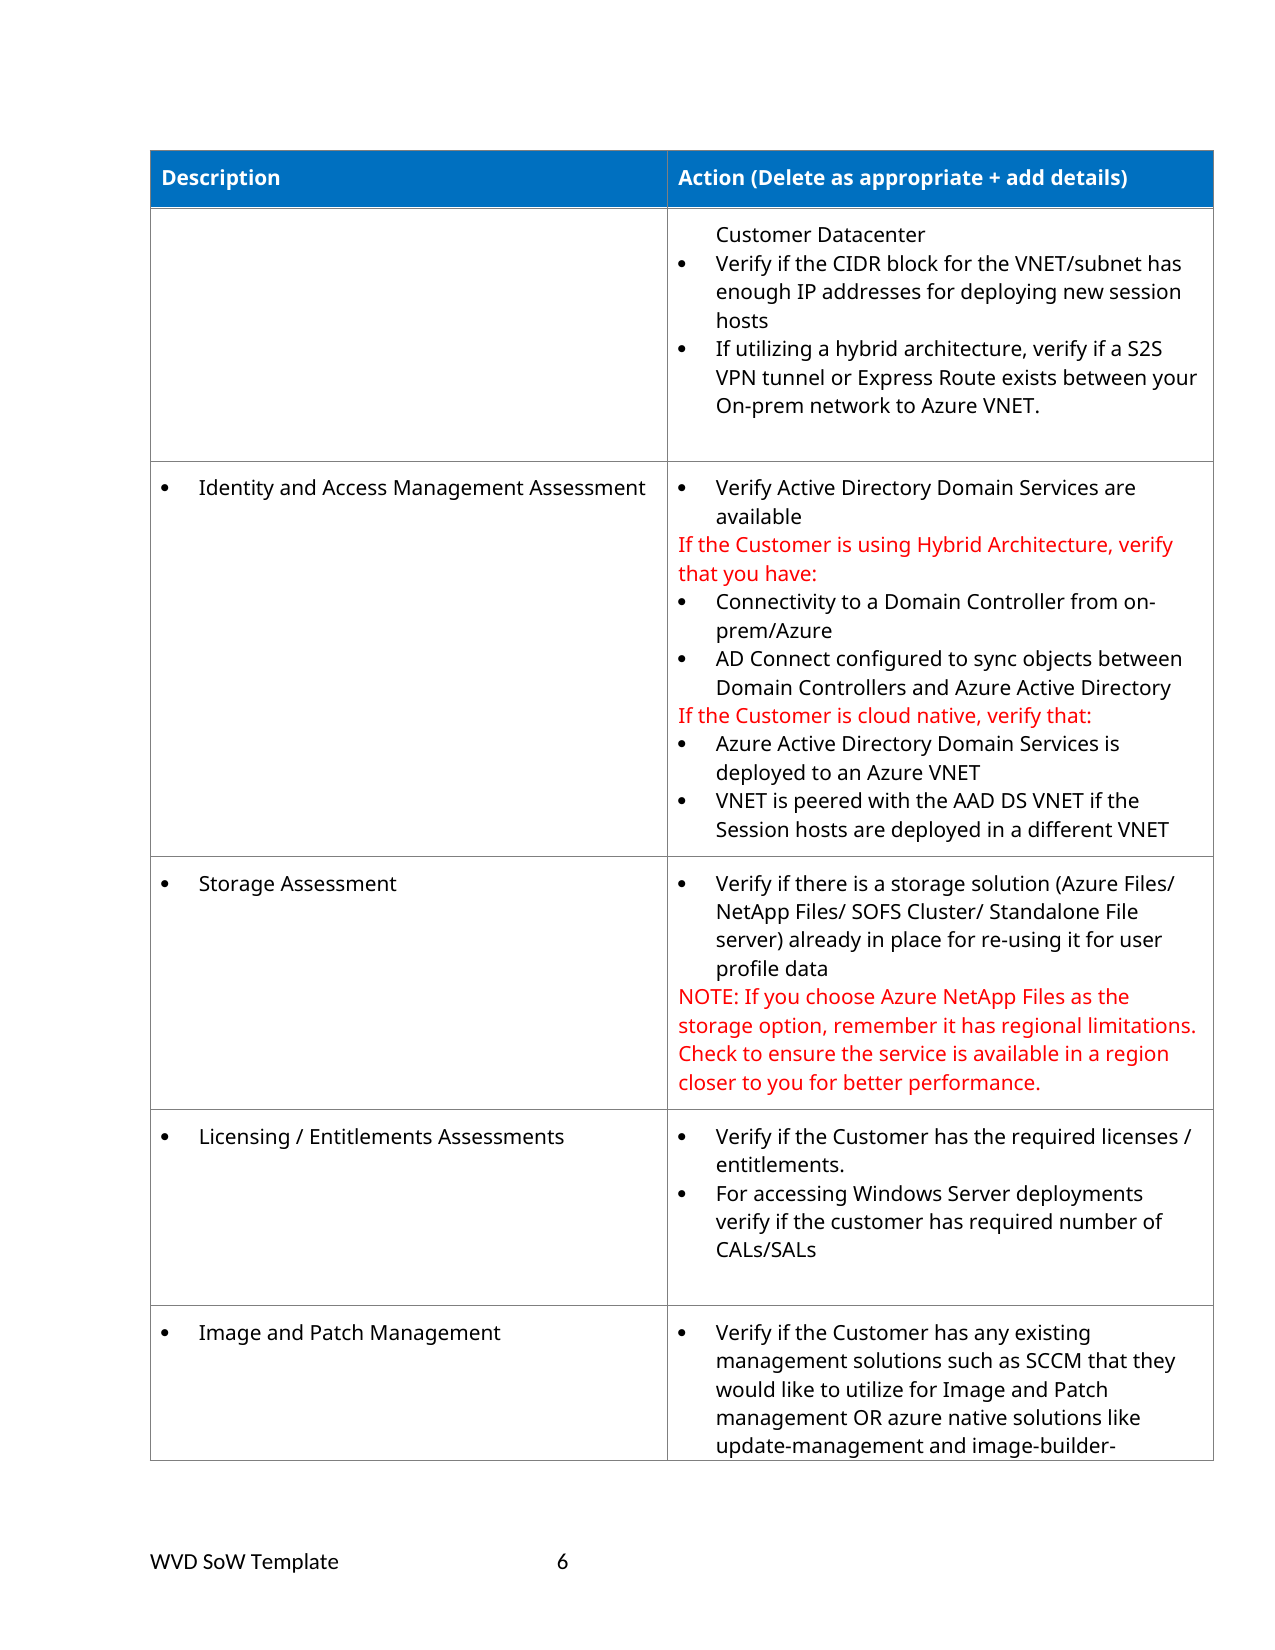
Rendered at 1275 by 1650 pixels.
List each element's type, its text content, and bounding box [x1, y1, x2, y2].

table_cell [668, 209, 1213, 461]
table_cell Verify Active Directory Domain Services are available If the Customer is using Hybrid Architecture, verify that you have: Connectivity to a Domain Controller from on-prem/Azure AD Connect configured to sync objects between Domain Controllers and Azure Active Directory If the Customer is cloud native, verify that: Azure Active Directory Domain Services is deployed to an Azure VNET VNET is peered with the AAD DS VNET if the Session hosts are deployed in a different VNET [668, 462, 1213, 856]
table_cell Storage Assessment [151, 857, 667, 1109]
table_cell Verify if there is a storage solution (Azure Files/ NetApp Files/ SOFS Cluster/ Standalone File server) already in place for re-using it for user profile data NOTE: If you choose Azure NetApp Files as the storage option, remember it has regional limitations. Check to ensure the service is available in a region closer to you for better performance. [668, 857, 1213, 1109]
table_cell Image and Patch Management [151, 1306, 667, 1460]
table_header Action (Delete as appropriate + add details) [668, 151, 1213, 207]
table_cell Verify if the Customer has the required licenses / entitlements. For accessing Windows Server deployments verify if the customer has required number of CALs/SALs [668, 1110, 1213, 1305]
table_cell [151, 209, 667, 461]
table_cell Licensing / Entitlements Assessments [151, 1110, 667, 1305]
table_cell Identity and Access Management Assessment [151, 462, 667, 856]
table_header Description [151, 151, 667, 207]
